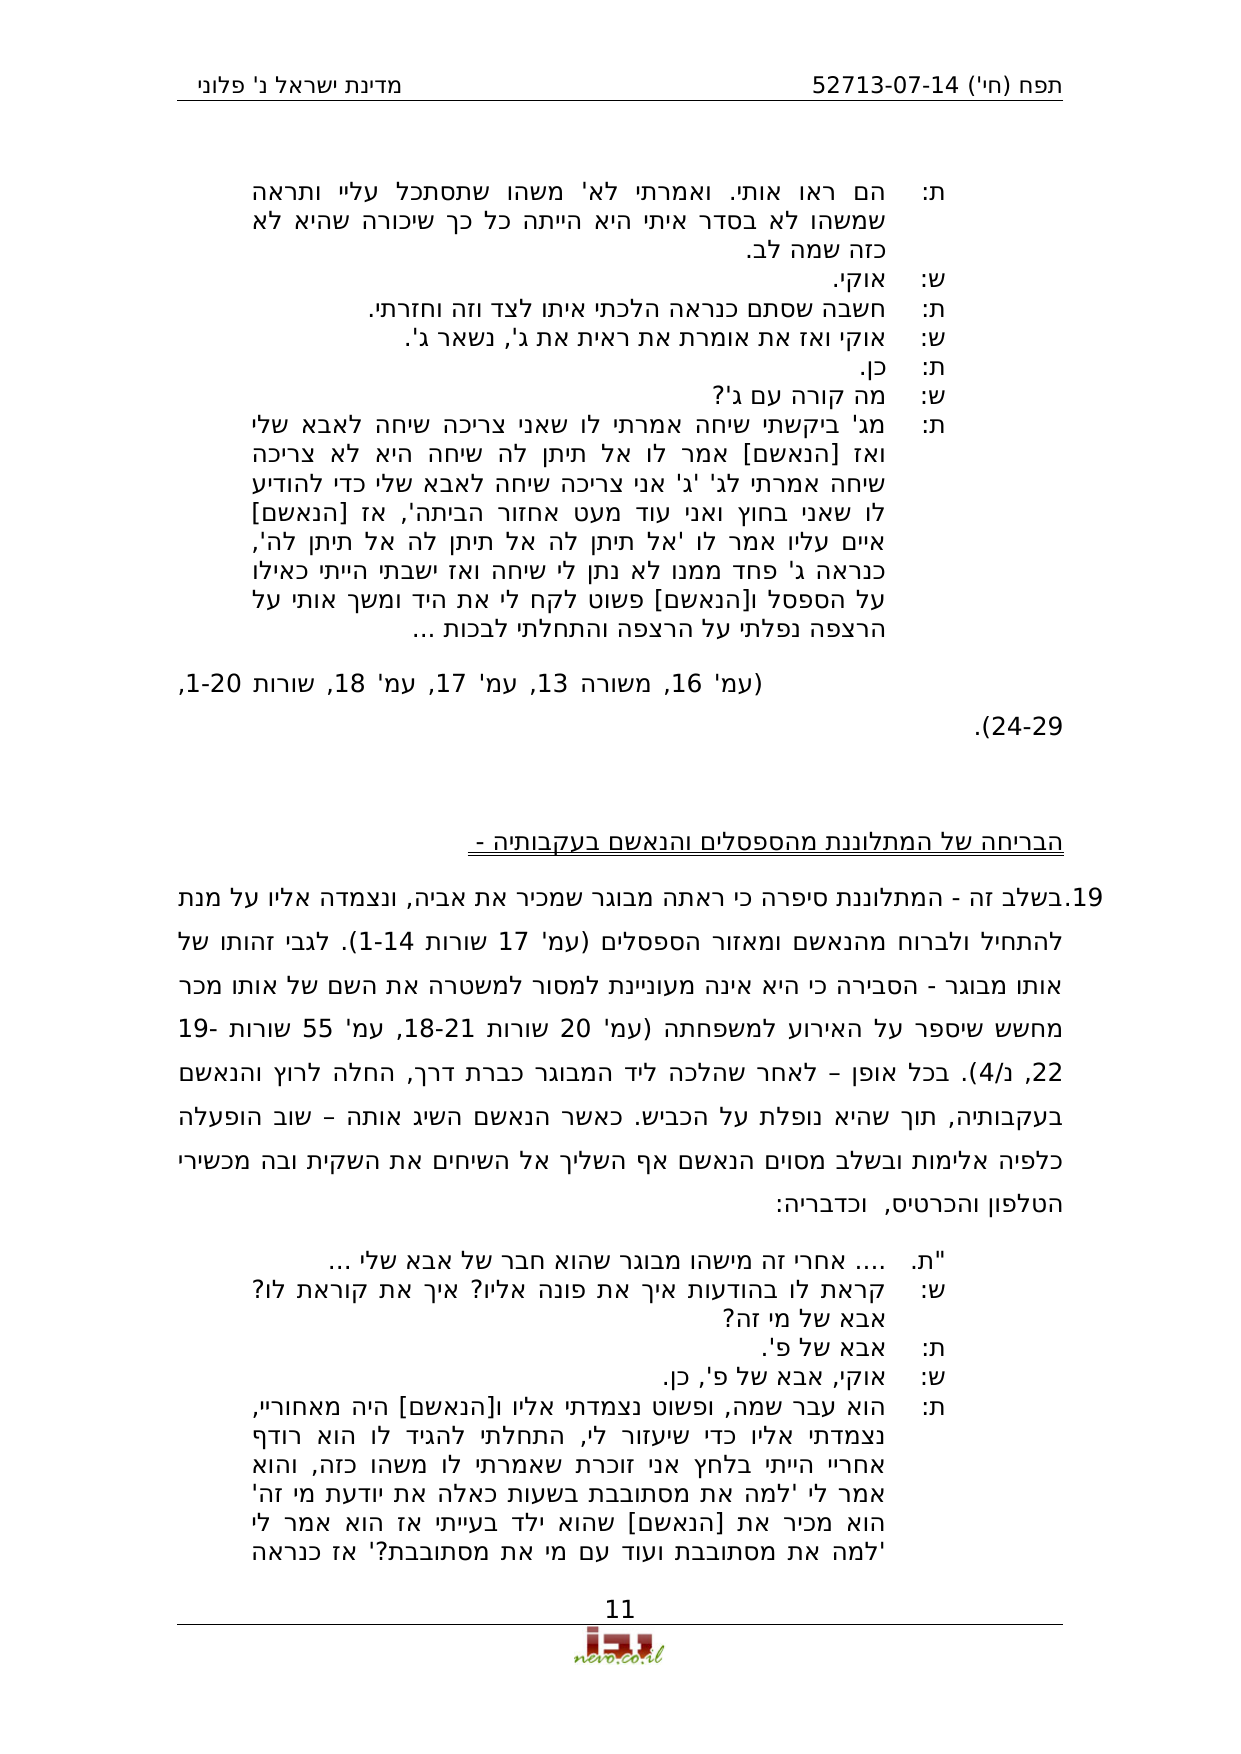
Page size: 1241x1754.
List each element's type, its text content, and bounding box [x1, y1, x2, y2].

text "ת. .... אחרי זה מישהו מבוגר שהוא חבר של אבא שלי ... [251, 1246, 946, 1275]
text ת: הם ראו אותי. ואמרתי לא' משהו שתסתכל עליי ותראה שמשהו לא בסדר איתי היא הייתה כל כך שיכורה שהיא לא כזה שמה לב. [251, 177, 946, 265]
text ש: אוקי. [251, 265, 946, 294]
text ש: קראת לו בהודעות איך את פונה אליו? איך את קוראת לו? אבא של מי זה? [251, 1275, 946, 1333]
text ת: חשבה שסתם כנראה הלכתי איתו לצד וזה וחזרתי. [251, 294, 946, 323]
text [251, 1392, 946, 1567]
text ת: מג' ביקשתי שיחה אמרתי לו שאני צריכה שיחה לאבא שלי ואז [הנאשם] אמר לו אל תיתן לה שיחה היא לא צריכה שיחה אמרתי לג' 'ג' אני צריכה שיחה לאבא שלי כדי להודיע לו שאני בחוץ ואני עוד מעט אחזור הביתה', אז [הנאשם] איים עליו אמר לו 'אל תיתן לה אל תיתן לה אל תיתן לה', כנראה ג' פחד ממנו לא נתן לי שיחה ואז ישבתי הייתי כאילו על הספסל ו[הנאשם] פשוט לקח לי את היד ומשך אותי על הרצפה נפלתי על הרצפה והתחלתי לבכות ... [251, 411, 946, 644]
text ת: אבא של פ'. [251, 1333, 946, 1362]
text הבריחה של המתלוננת מהספסלים והנאשם בעקבותיה - [177, 827, 1064, 856]
text ש: מה קורה עם ג'? [251, 381, 946, 411]
text ש: אוקי ואז את אומרת את ראית את ג', נשאר ג'. [251, 323, 946, 352]
text ש: אוקי, אבא של פ', כן. [251, 1362, 946, 1392]
picture [574, 1626, 666, 1665]
text ת: כן. [251, 352, 946, 381]
list בשלב זה - המתלוננת סיפרה כי ראתה מבוגר שמכיר את אביה, ונצמדה אליו על מנת להתחיל ולברוח מהנאשם ומאזור הספסלים (עמ' 17 שורות 1-14). לגבי זהותו של אותו מבוגר - הסבירה כי היא אינה מעוניינת למסור למשטרה את השם של אותו מכר מחשש שיספר על האירוע למשפחתה (עמ' 20 שורות 18-21, עמ' 55 שורות 19-22, נ/4). בכל אופן – לאחר שהלכה ליד המבוגר כברת דרך, החלה לרוץ והנאשם בעקבותיה, תוך שהיא נופלת על הכביש. כאשר הנאשם השיג אותה – שוב הופעלה כלפיה אלימות ובשלב מסוים הנאשם אף השליך אל השיחים את השקית ובה מכשירי הטלפון והכרטיס, וכדבריה: [177, 883, 1064, 1219]
text (עמ' 16, משורה 13, עמ' 17, עמ' 18, שורות 1-20, 24-29). [177, 669, 1064, 742]
